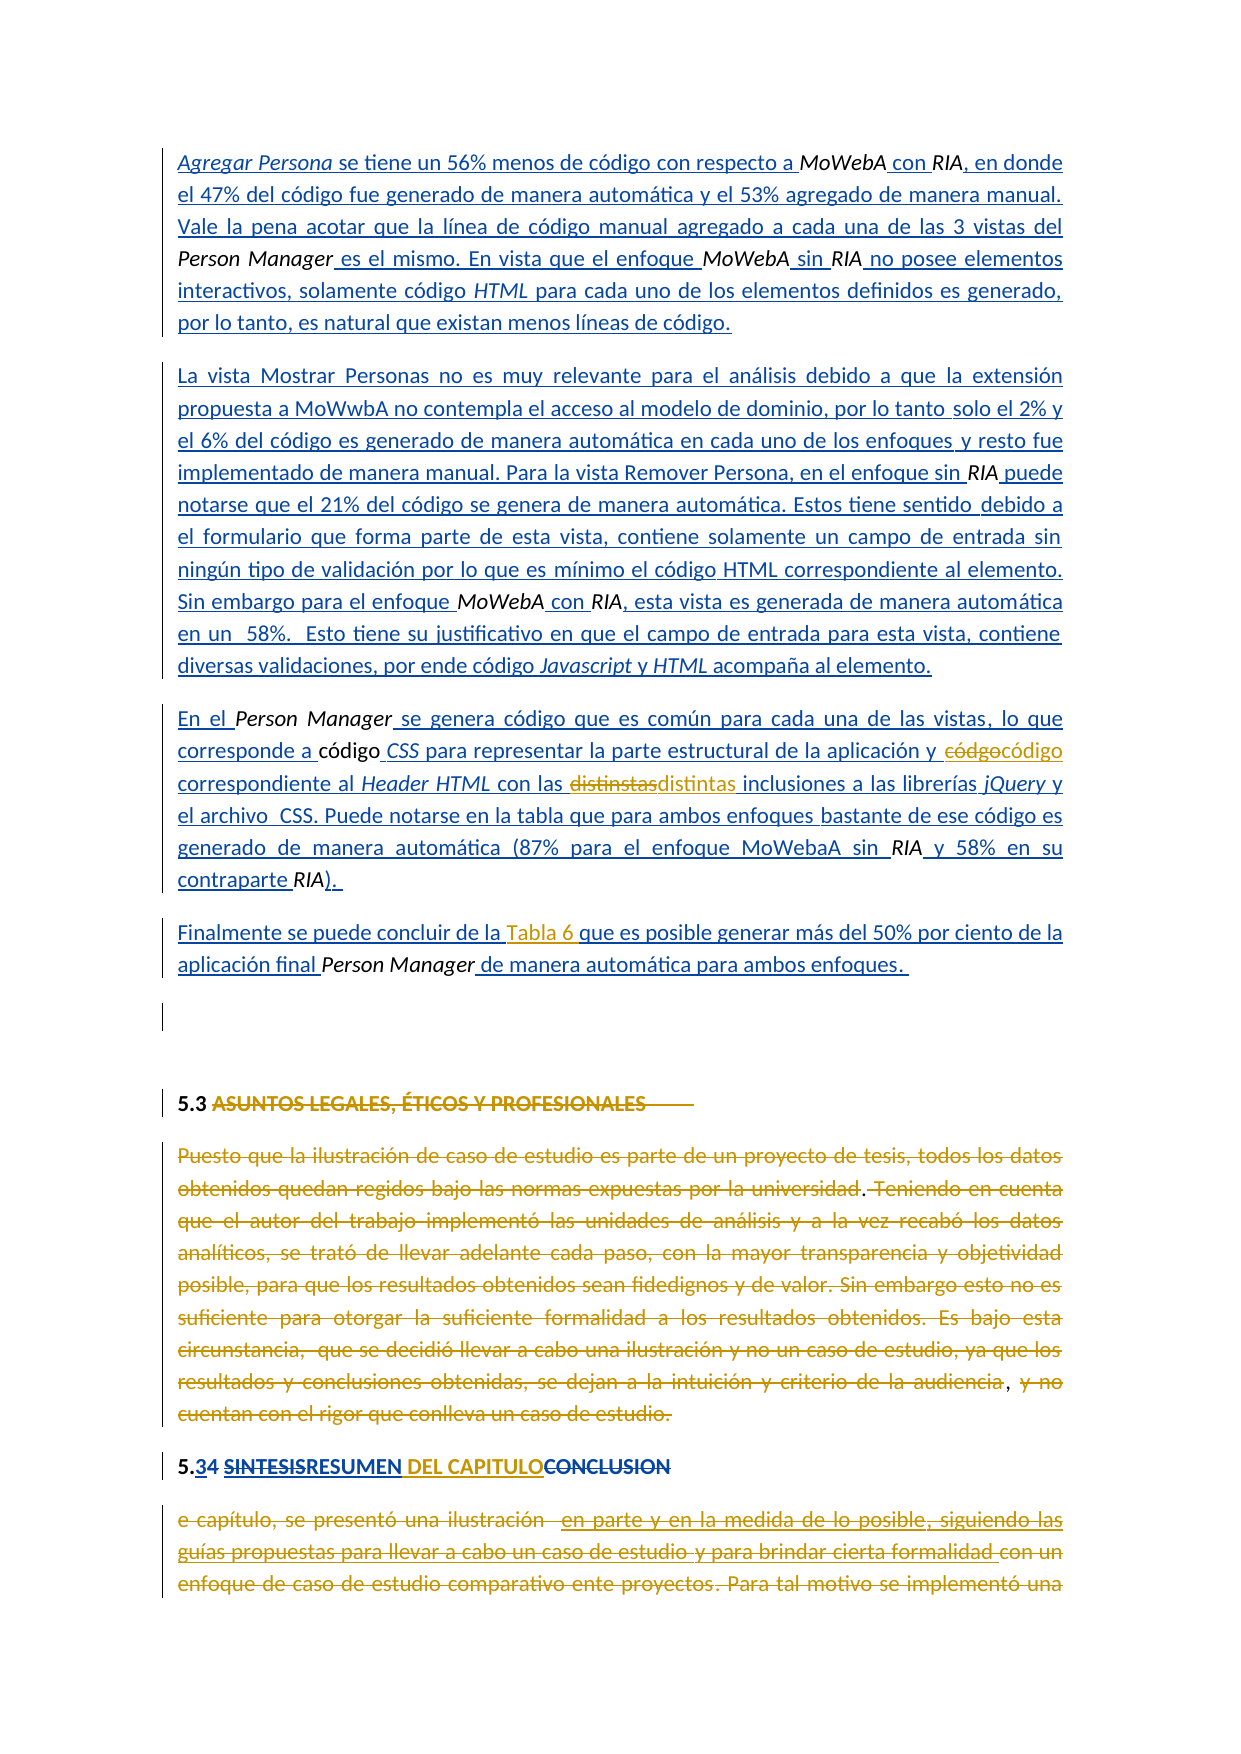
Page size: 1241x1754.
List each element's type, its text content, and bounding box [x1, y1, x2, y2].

text RIAMoWebARIA [177, 451, 1063, 514]
text Person ManagerPIMMoWebARIAMoWebARIAMoWebARIAPerson ManagerMoWebARIA [177, 237, 1063, 301]
text Person ManagercódigoRIARIA [177, 794, 1063, 825]
text RIAMoWebARIA [177, 580, 1063, 679]
text RIAMoWebARIA [177, 515, 1063, 579]
text Person ManagerPIMMoWebARIAMoWebARIAMoWebARIAPerson ManagerMoWebARIA [177, 205, 1063, 236]
text RIAMoWebARIA [177, 387, 1063, 418]
text 5. [177, 1452, 1063, 1480]
text Person Manager [177, 943, 1063, 978]
text Person ManagercódigoRIARIA [177, 826, 1063, 893]
text RIAMoWebARIA [177, 419, 1063, 450]
text Person ManagerPIMMoWebARIAMoWebARIAMoWebARIAPerson ManagerMoWebARIA [177, 148, 1063, 204]
text RIAMoWebARIA [177, 362, 1063, 386]
text Person Manager [177, 918, 1063, 942]
text Person ManagercódigoRIARIA [177, 704, 1063, 793]
text Person ManagerPIMMoWebARIAMoWebARIAMoWebARIAPerson ManagerMoWebARIA [177, 302, 1063, 337]
